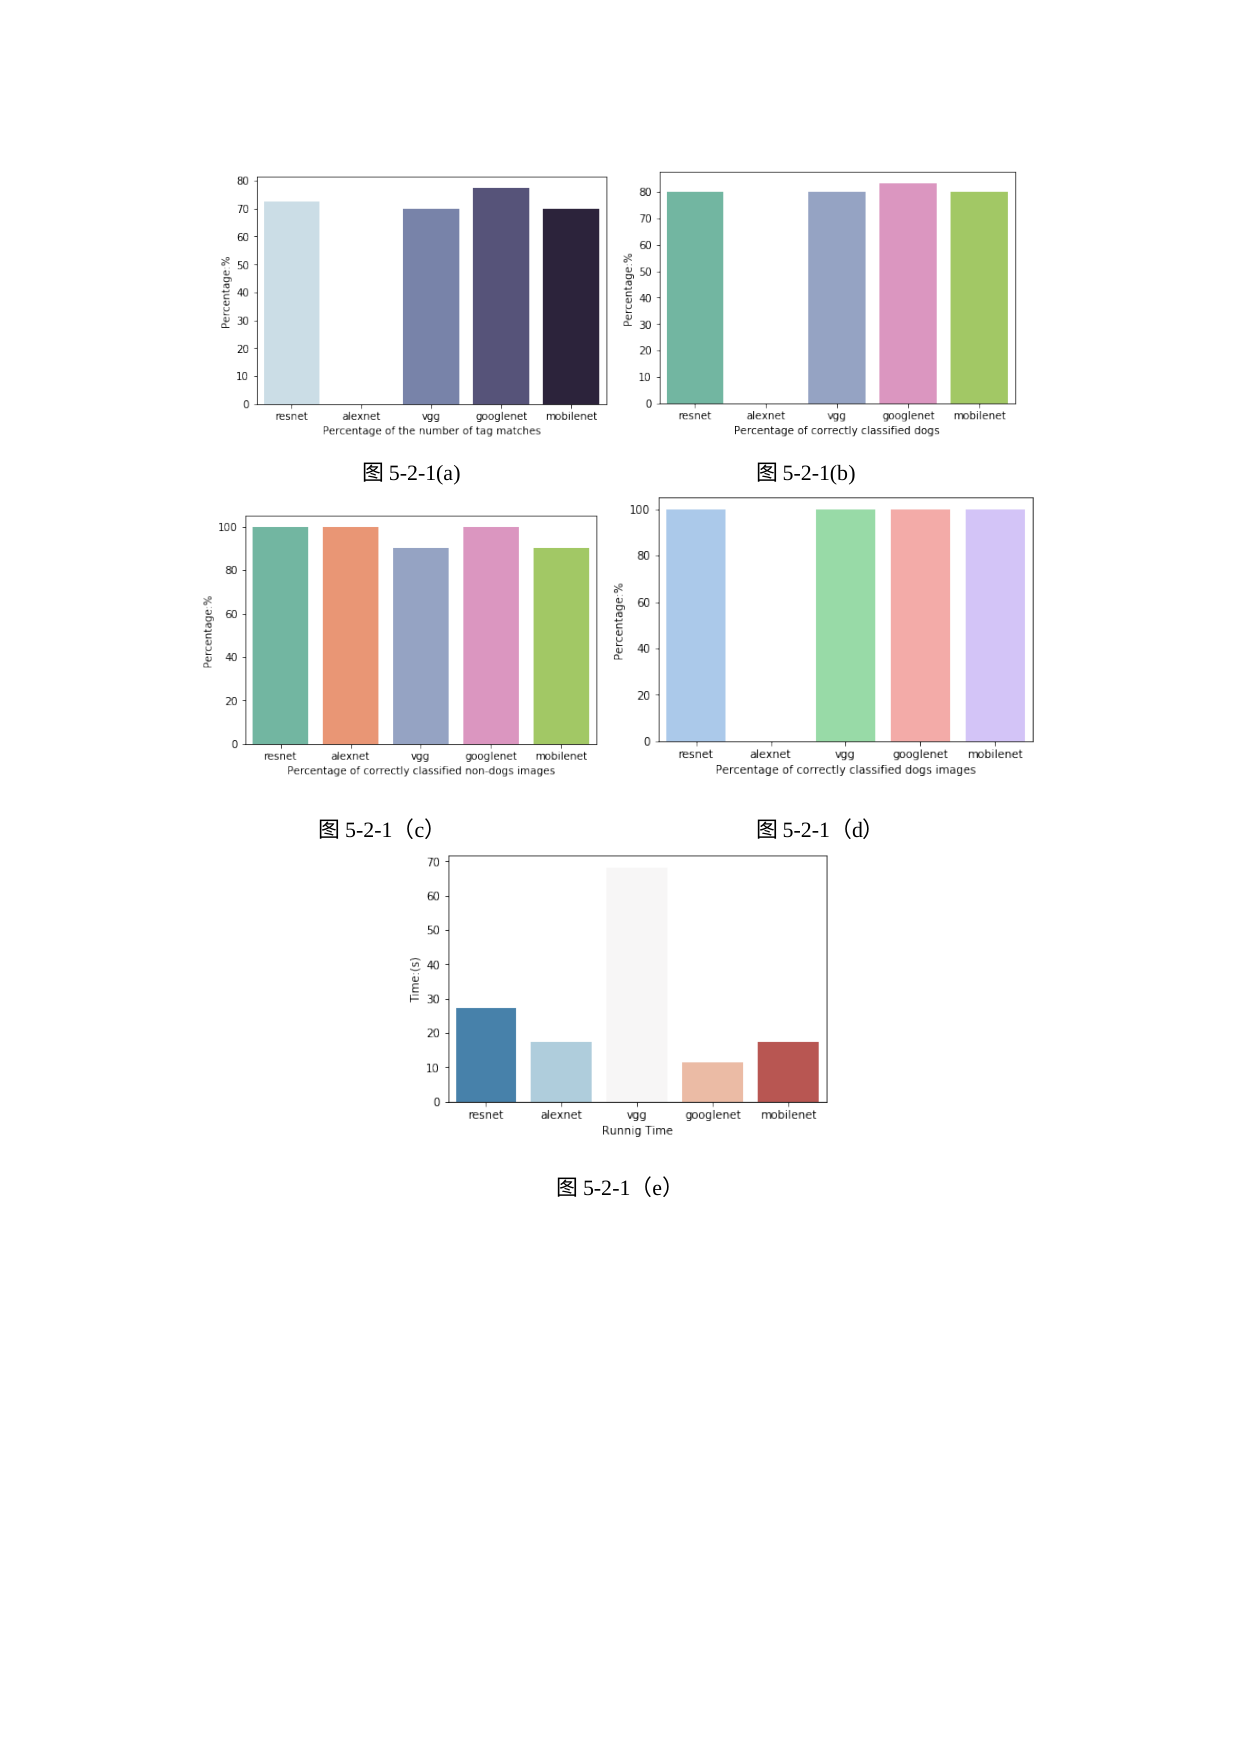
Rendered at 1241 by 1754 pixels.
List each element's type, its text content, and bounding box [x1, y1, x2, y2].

text 图5-2-1（c） 图5-2-1（d） [275, 812, 1053, 844]
picture [402, 844, 838, 1145]
picture [196, 487, 1044, 784]
text 图5-2-1(a) 图5-2-1(b) [319, 454, 1053, 487]
picture [214, 162, 1026, 444]
text 图5-2-1（e） [187, 1169, 1053, 1202]
